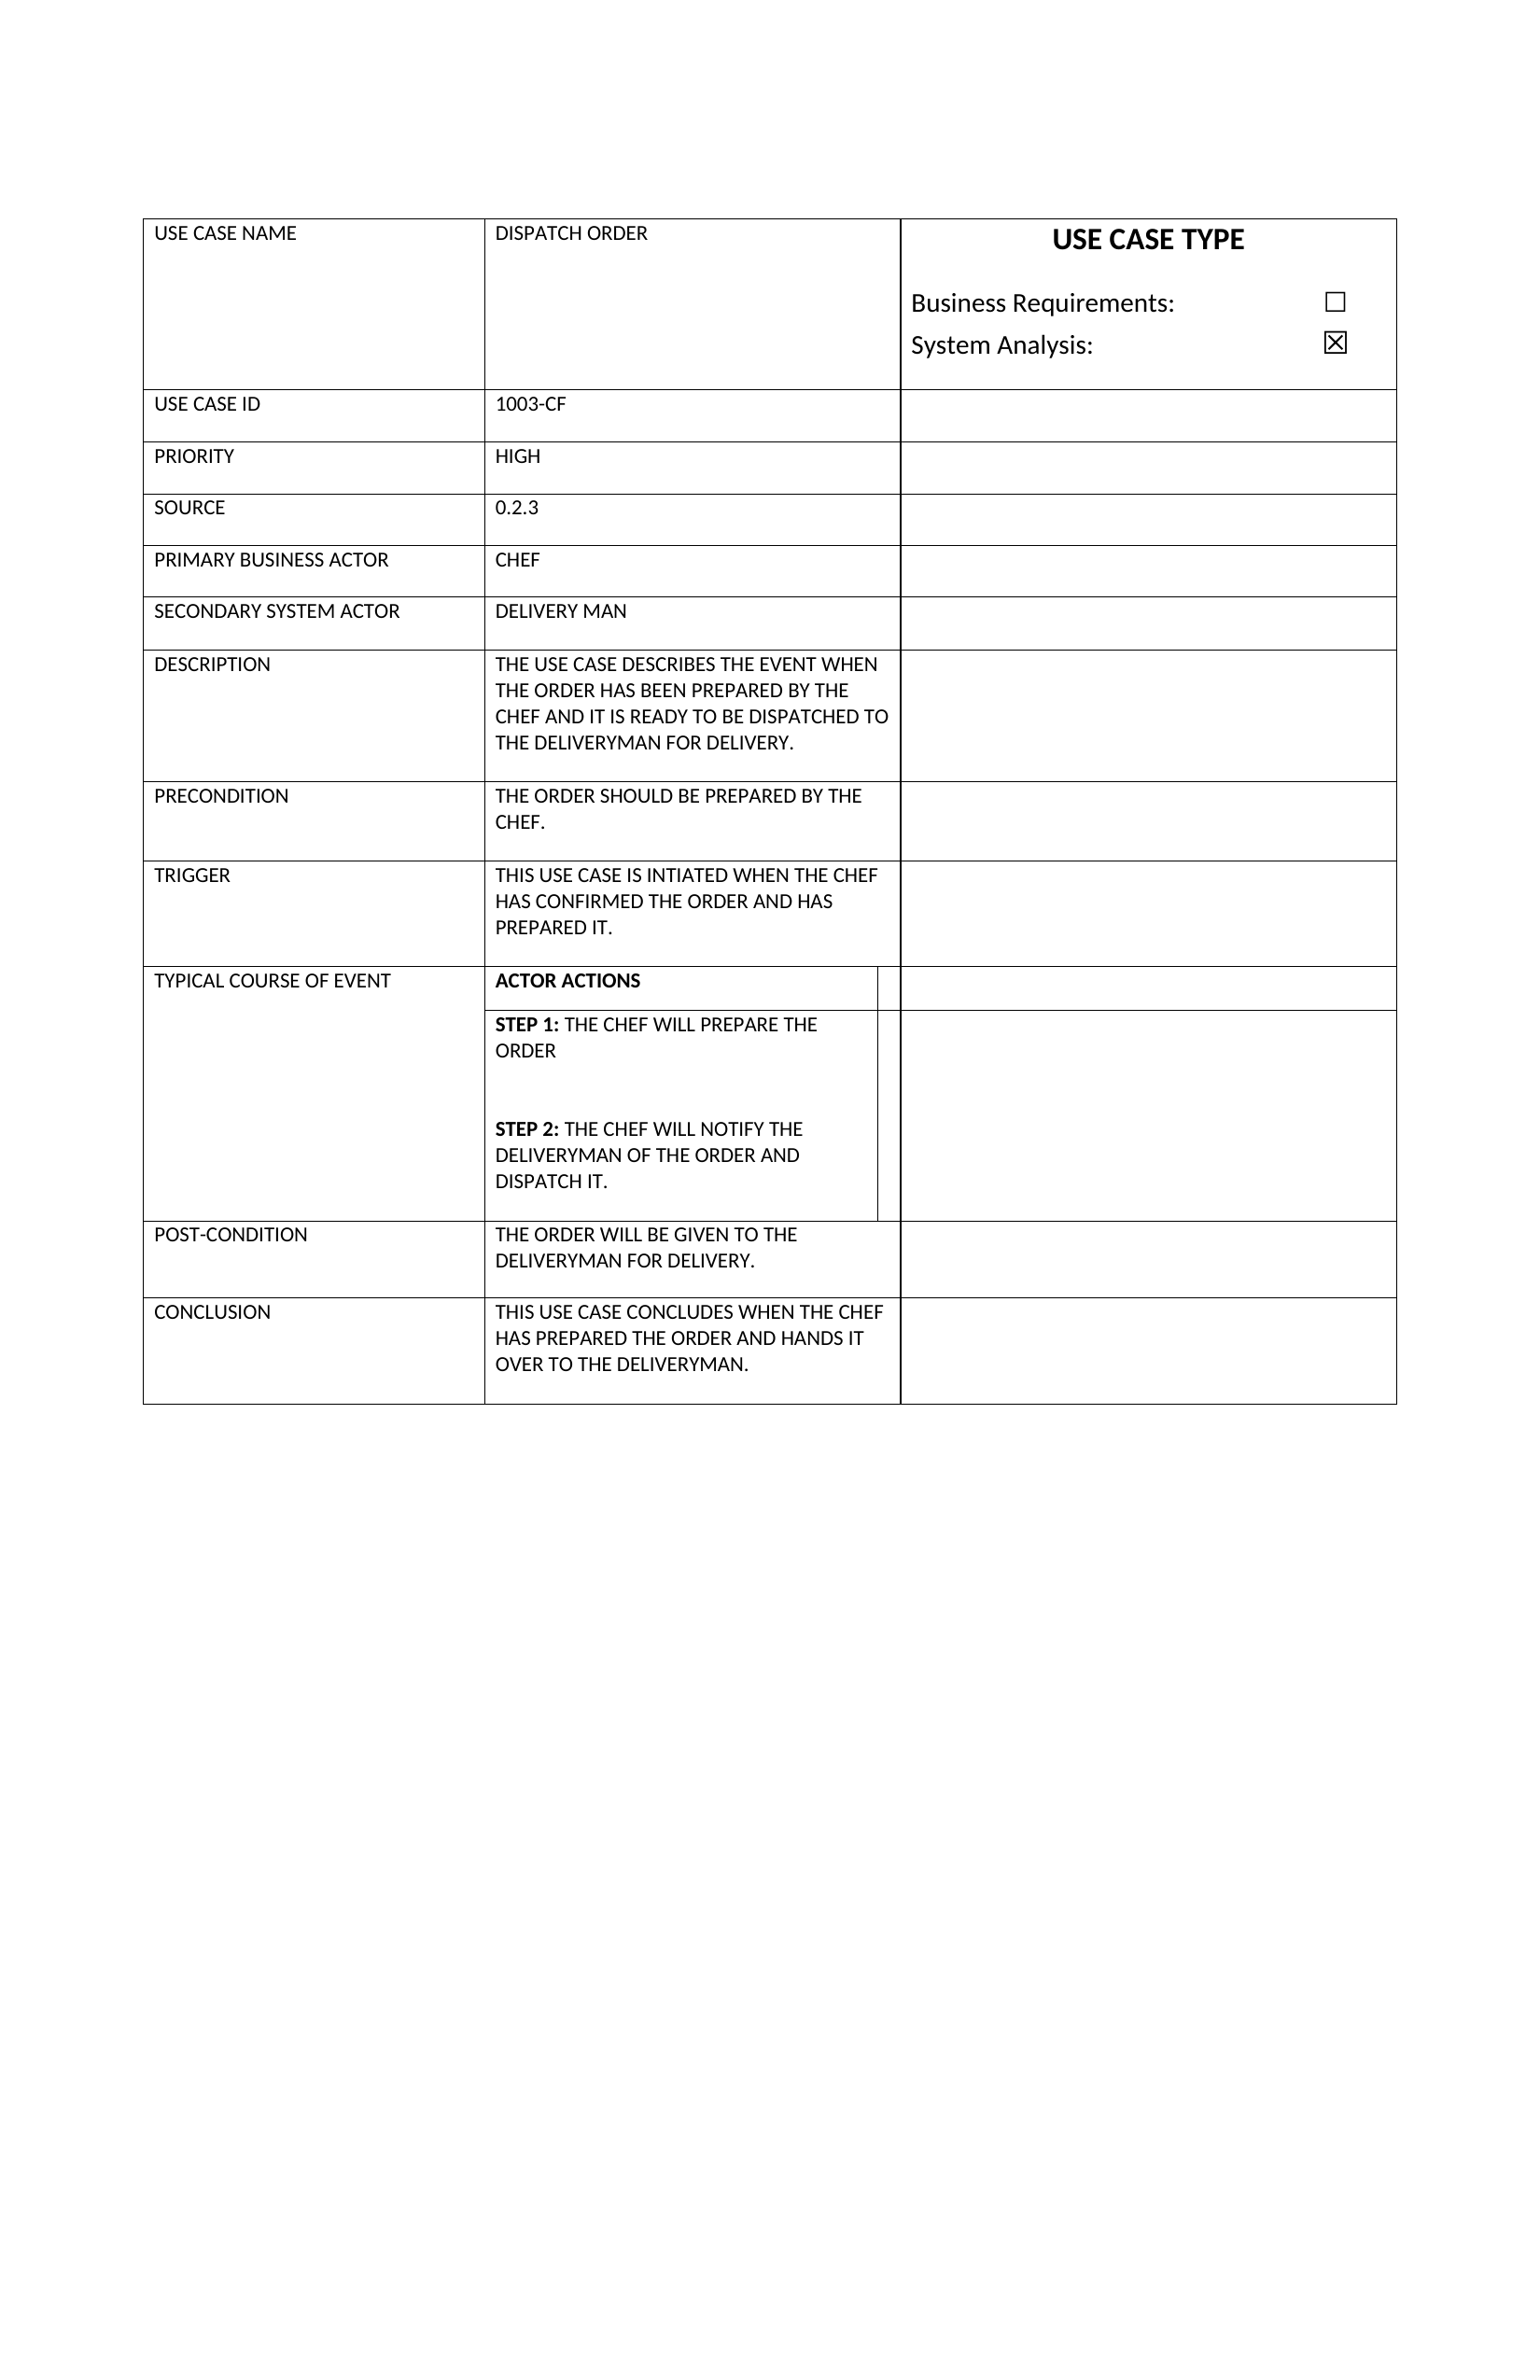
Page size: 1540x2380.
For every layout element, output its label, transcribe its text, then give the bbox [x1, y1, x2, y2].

table_cell [902, 597, 1396, 650]
table_cell [902, 861, 1396, 966]
table_cell SOURCE [144, 495, 484, 545]
table_cell HIGH [485, 442, 900, 493]
table_cell THE ORDER SHOULD BE PREPARED BY THE CHEF. [485, 782, 900, 861]
table_cell POST-CONDITION [144, 1222, 484, 1297]
table_cell THE ORDER WILL BE GIVEN TO THE DELIVERYMAN FOR DELIVERY. [485, 1222, 900, 1297]
table_cell 0.2.3 [485, 495, 900, 545]
table_header USE CASE NAME [144, 219, 484, 389]
table_cell [902, 1222, 1396, 1297]
table_cell STEP 1: THE CHEF WILL PREPARE THE ORDER STEP 2: THE CHEF WILL NOTIFY THE DELIVERYMAN OF THE ORDER AND DISPATCH IT. [485, 1011, 877, 1220]
table_cell [902, 1298, 1396, 1403]
table_header USE CASE TYPE Business Requirements: System Analysis: [902, 219, 1396, 389]
table_cell TYPICAL COURSE OF EVENT [144, 967, 484, 1220]
table_cell CONCLUSION [144, 1298, 484, 1403]
table_cell [902, 1011, 1396, 1220]
table_cell 1003-CF [485, 390, 900, 441]
table_cell [902, 782, 1396, 861]
table_cell DELIVERY MAN [485, 597, 900, 650]
table_header DISPATCH ORDER [485, 219, 900, 389]
table_cell [902, 967, 1396, 1010]
table_cell THIS USE CASE IS INTIATED WHEN THE CHEF HAS CONFIRMED THE ORDER AND HAS PREPARED IT. [485, 861, 900, 966]
table_cell [878, 1011, 900, 1220]
table_cell [902, 390, 1396, 441]
table_cell THE USE CASE DESCRIBES THE EVENT WHEN THE ORDER HAS BEEN PREPARED BY THE CHEF AND IT IS READY TO BE DISPATCHED TO THE DELIVERYMAN FOR DELIVERY. [485, 651, 900, 781]
table_cell SECONDARY SYSTEM ACTOR [144, 597, 484, 650]
table_cell PRIORITY [144, 442, 484, 493]
table_cell [902, 546, 1396, 596]
table_cell [902, 442, 1396, 493]
table_cell [902, 495, 1396, 545]
table_cell USE CASE ID [144, 390, 484, 441]
table_cell THIS USE CASE CONCLUDES WHEN THE CHEF HAS PREPARED THE ORDER AND HANDS IT OVER TO THE DELIVERYMAN. [485, 1298, 900, 1403]
table_cell PRIMARY BUSINESS ACTOR [144, 546, 484, 596]
table_cell PRECONDITION [144, 782, 484, 861]
table_cell DESCRIPTION [144, 651, 484, 781]
table_cell TRIGGER [144, 861, 484, 966]
table_cell [878, 967, 900, 1010]
table_cell ACTOR ACTIONS [485, 967, 877, 1010]
table_cell [902, 651, 1396, 781]
table_cell CHEF [485, 546, 900, 596]
